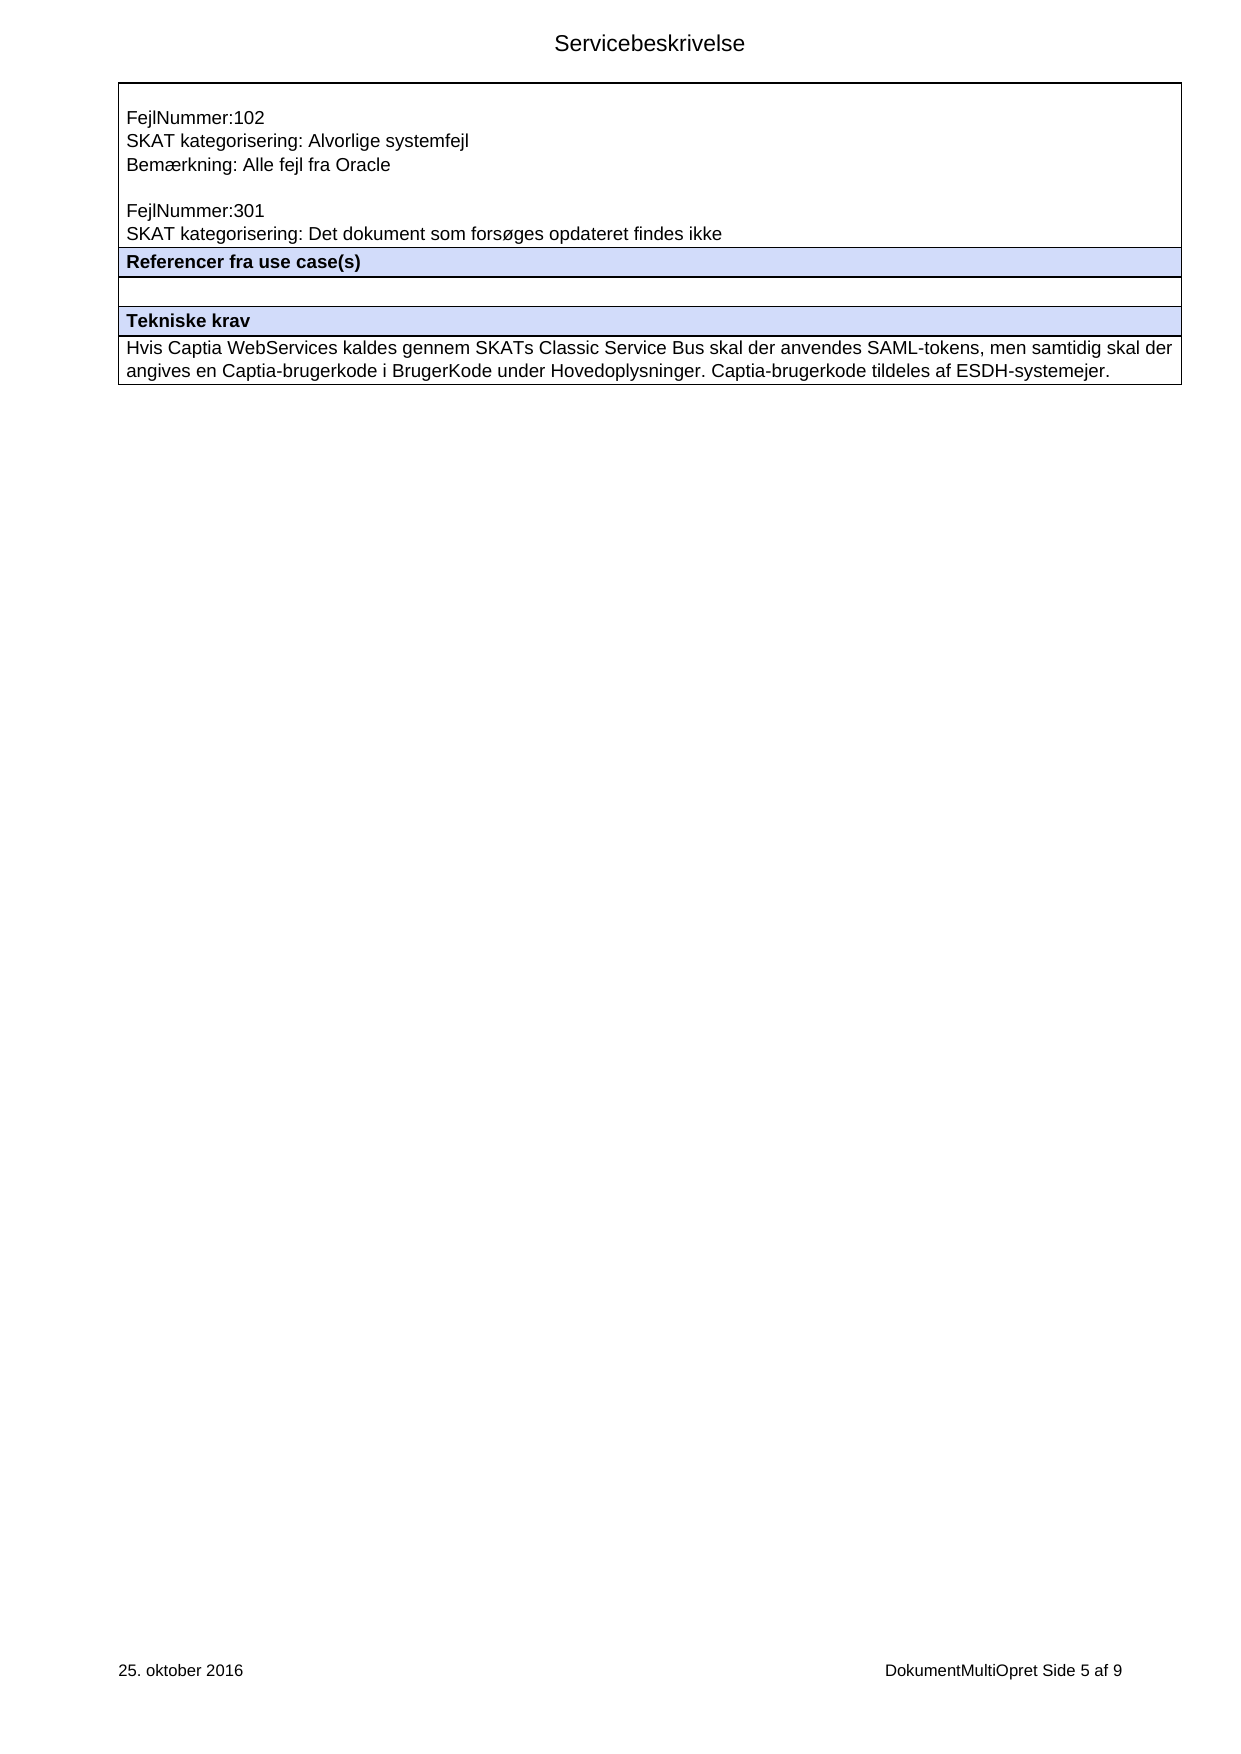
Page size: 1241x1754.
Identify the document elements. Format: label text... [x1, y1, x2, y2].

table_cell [119, 84, 1181, 247]
table_cell Referencer fra use case(s) [119, 248, 1181, 276]
table_cell Tekniske krav [119, 307, 1181, 335]
table_cell Hvis Captia WebServices kaldes gennem SKATs Classic Service Bus skal der anvendes SAML-tokens, men samtidig skal der angives en Captia-brugerkode i BrugerKode under Hovedoplysninger. Captia-brugerkode tildeles af ESDH-systemejer. [119, 337, 1181, 384]
table_cell [119, 278, 1181, 306]
